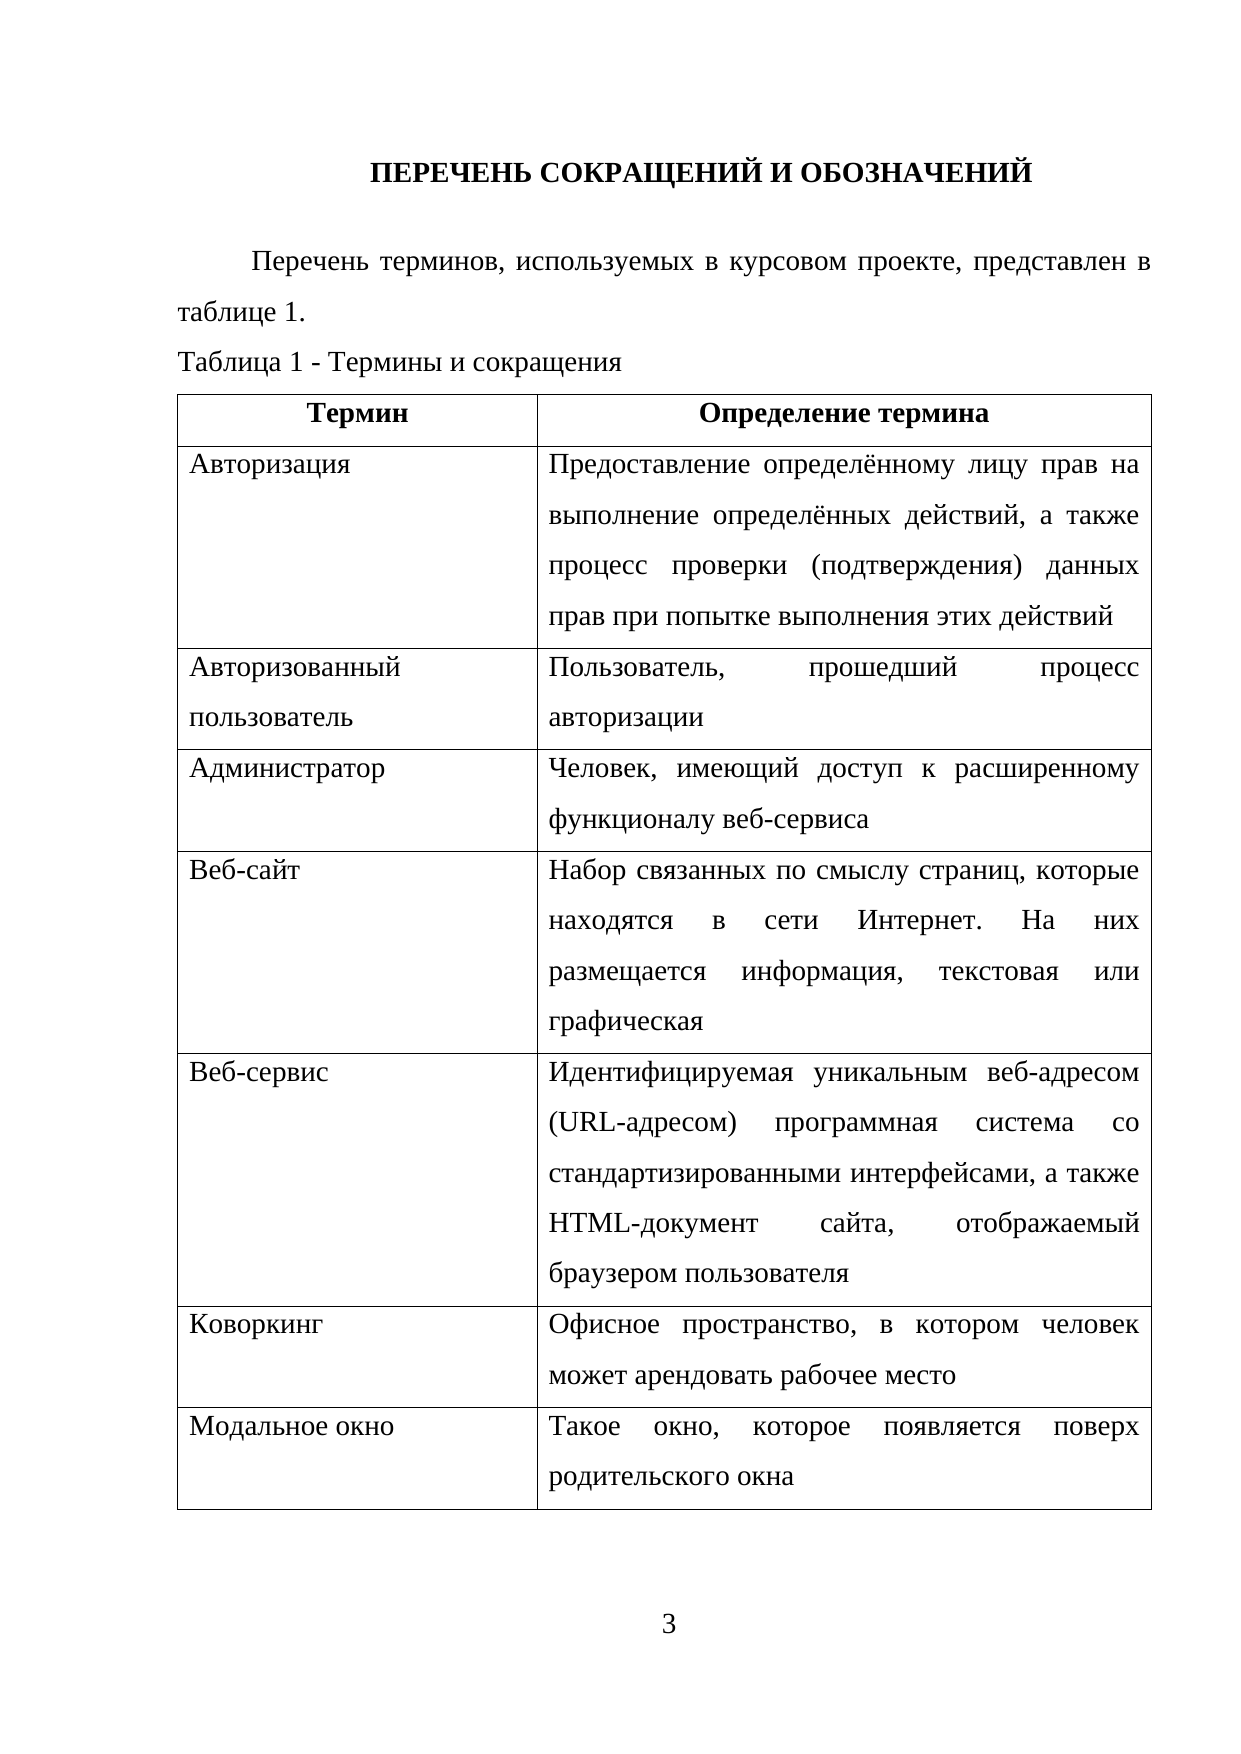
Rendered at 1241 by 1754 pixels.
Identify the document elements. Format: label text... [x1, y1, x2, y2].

table_cell Человек, имеющий доступ к расширенному функционалу веб-сервиса [538, 750, 1151, 851]
table_cell Администратор [178, 750, 537, 851]
table_cell Набор связанных по смыслу страниц, которые находятся в сети Интернет. На них размещается информация, текстовая или графическая [538, 852, 1151, 1053]
table_cell Модальное окно [178, 1408, 537, 1509]
table_cell Авторизация [178, 447, 537, 648]
subtitle ПЕРЕЧЕНЬ СОКРАЩЕНИЙ И ОБОЗНАЧЕНИЙ [251, 156, 1152, 189]
table_cell Идентифицируемая уникальным веб-адресом (URL-адресом) программная система со стандартизированными интерфейсами, а также HTML-документ сайта, отображаемый браузером пользователя [538, 1054, 1151, 1306]
table_header Термин [178, 395, 537, 446]
table_header Определение термина [538, 395, 1151, 446]
text Таблица 1 - Термины и сокращения [177, 344, 1152, 378]
table_cell Предоставление определённому лицу прав на выполнение определённых действий, а также процесс проверки (подтверждения) данных прав при попытке выполнения этих действий [538, 447, 1151, 648]
text Перечень терминов, используемых в курсовом проекте, представлен в таблице Таблица 1. [177, 243, 1152, 327]
table_cell Авторизованный пользователь [178, 649, 537, 749]
table_cell Веб-сайт [178, 852, 537, 1053]
table_cell Офисное пространство, в котором человек может арендовать рабочее место [538, 1307, 1151, 1407]
table_cell Веб-сервис [178, 1054, 537, 1306]
table_cell Такое окно, которое появляется поверх родительского окна [538, 1408, 1151, 1509]
table_cell Пользователь, прошедший процесс авторизации [538, 649, 1151, 749]
table_cell Коворкинг [178, 1307, 537, 1407]
